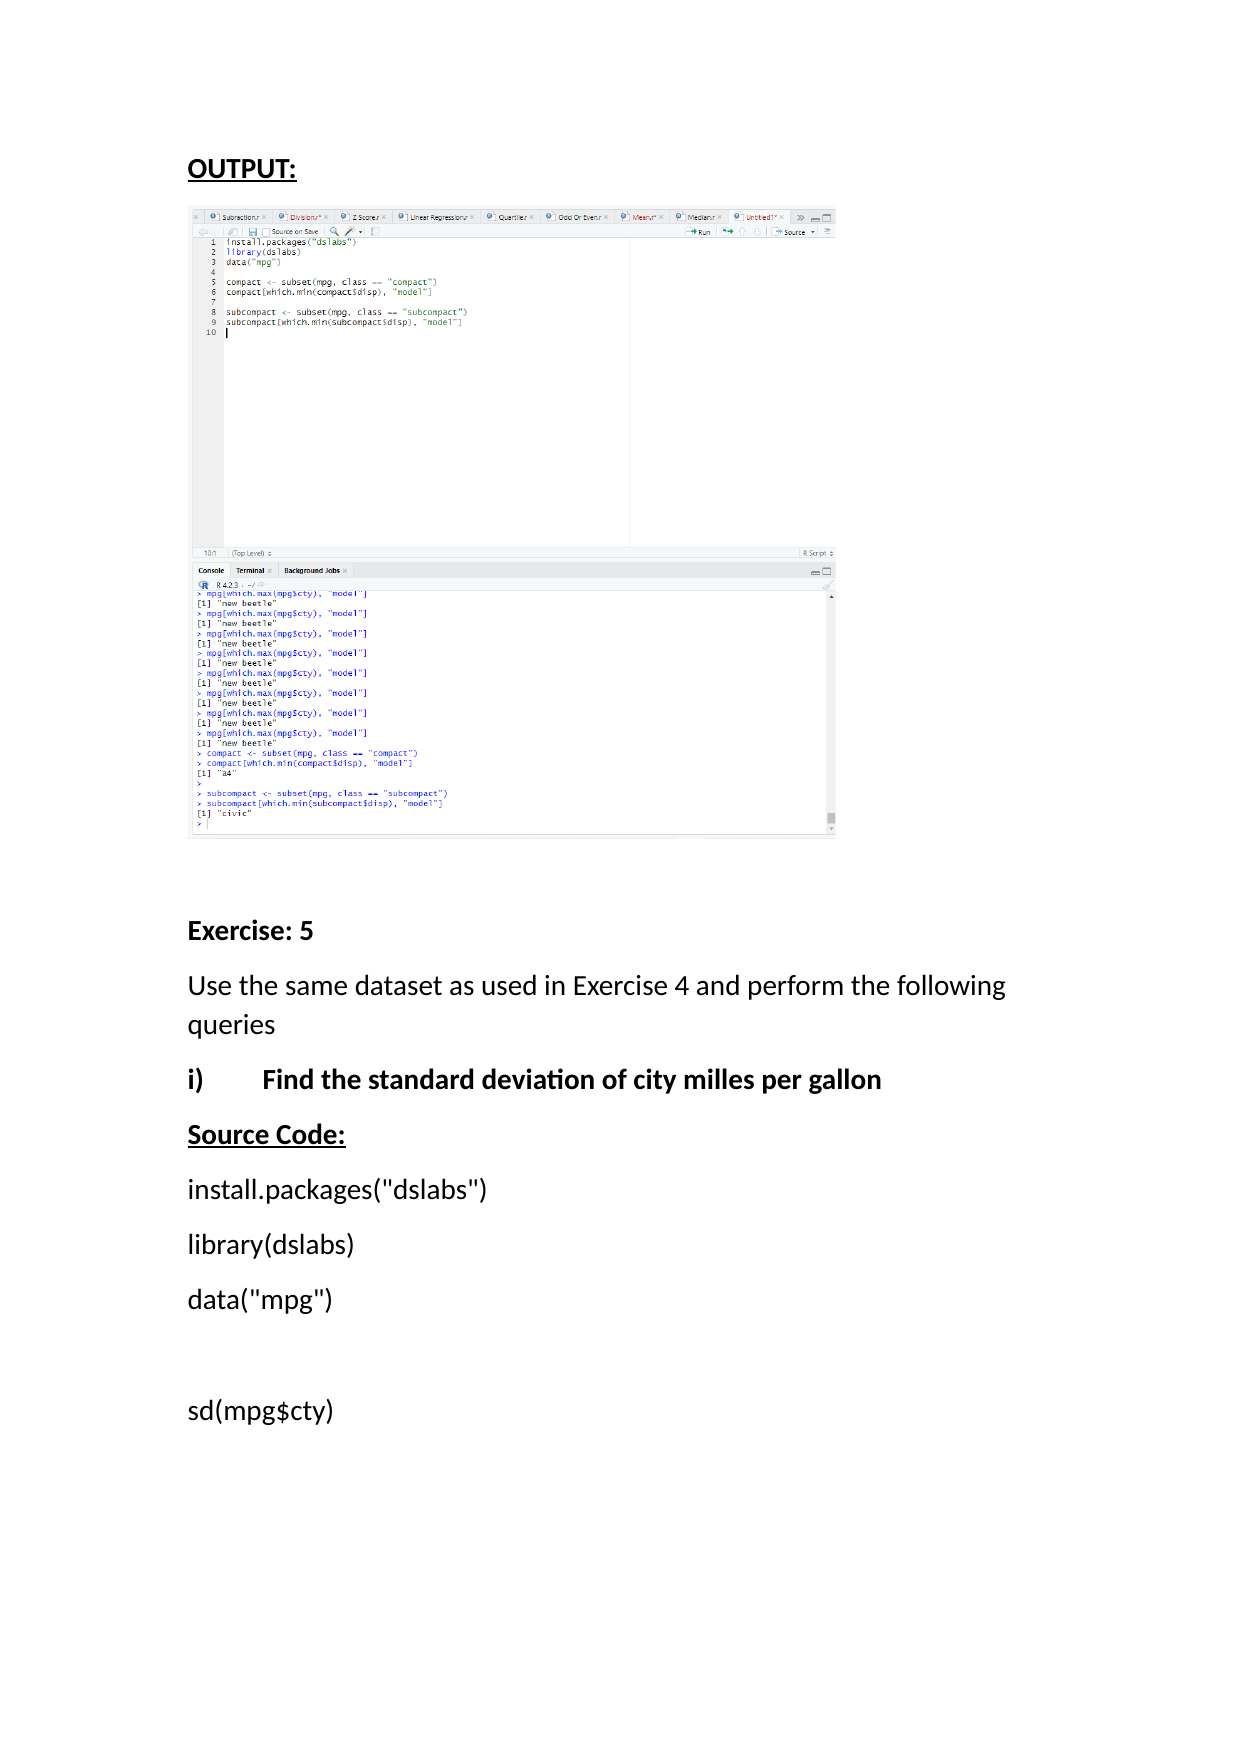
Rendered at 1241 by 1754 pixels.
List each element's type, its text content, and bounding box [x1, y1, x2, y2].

text sd(mpg$cty) [187, 1392, 1090, 1427]
text data("mpg") [187, 1281, 1090, 1317]
picture [187, 205, 836, 839]
text Source Code: [187, 1116, 1090, 1152]
text Use the same dataset as used in Exercise 4 and perform the following queries [187, 967, 1090, 1041]
text OUTPUT: [187, 150, 1090, 186]
text Exercise: 5 [187, 912, 1090, 948]
text library(dslabs) [187, 1226, 1090, 1262]
list Find the standard deviation of city milles per gallon [187, 1061, 1090, 1097]
text install.packages("dslabs") [187, 1171, 1090, 1207]
